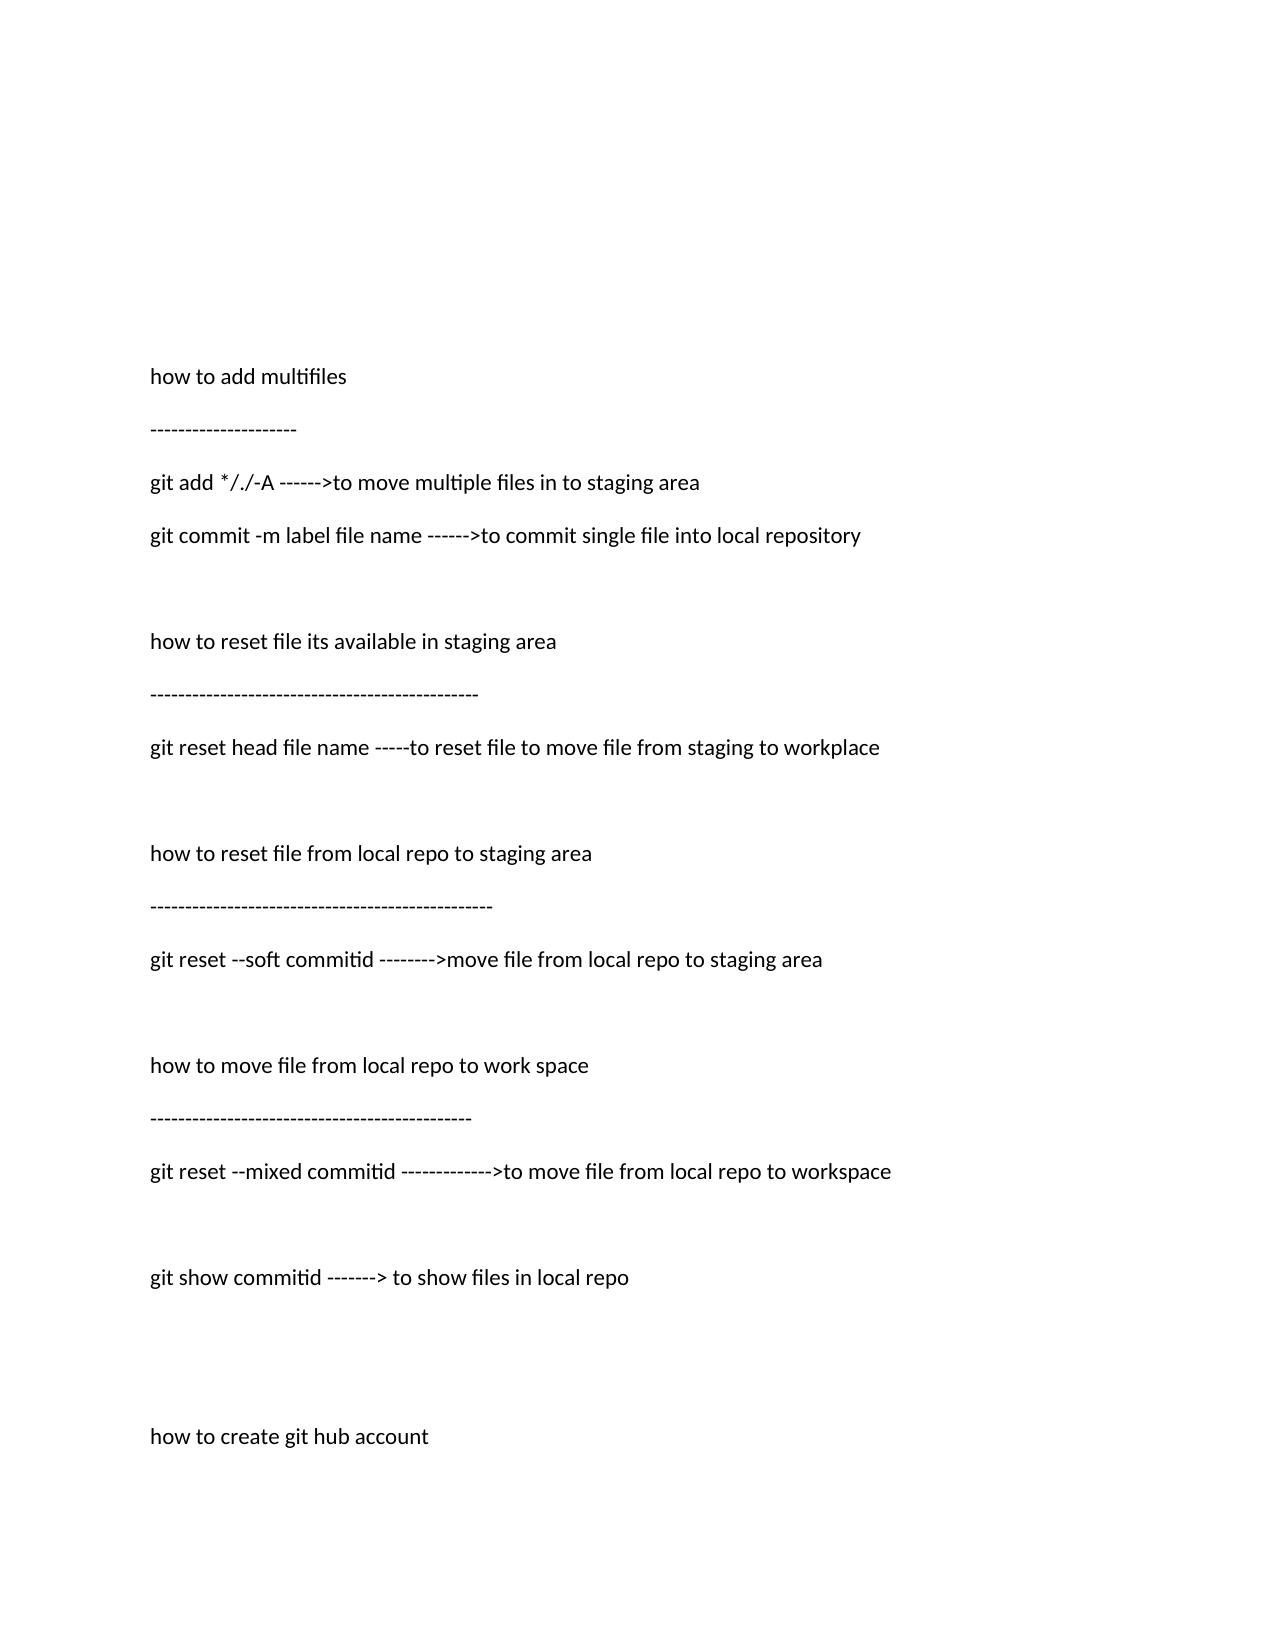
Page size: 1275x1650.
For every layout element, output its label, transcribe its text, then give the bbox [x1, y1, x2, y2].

text --------------------- [150, 415, 1125, 443]
text ----------------------------------------------- [150, 680, 1125, 708]
text how to create git hub account [150, 1422, 1125, 1451]
text how to reset file from local repo to staging area [150, 839, 1125, 867]
text ---------------------------------------------- [150, 1104, 1125, 1132]
text git add */./-A ------>to move multiple files in to staging area [150, 468, 1125, 496]
text how to reset file its available in staging area [150, 627, 1125, 655]
text git reset --soft commitid -------->move file from local repo to staging area [150, 945, 1125, 973]
text how to add multifiles [150, 362, 1125, 390]
text git commit -m label file name ------>to commit single file into local repository [150, 521, 1125, 549]
text git reset --mixed commitid ------------->to move file from local repo to workspace [150, 1157, 1125, 1185]
text git reset head file name -----to reset file to move file from staging to workplace [150, 733, 1125, 761]
text ------------------------------------------------- [150, 892, 1125, 920]
text how to move file from local repo to work space [150, 1051, 1125, 1079]
text git show commitid -------> to show files in local repo [150, 1263, 1125, 1291]
